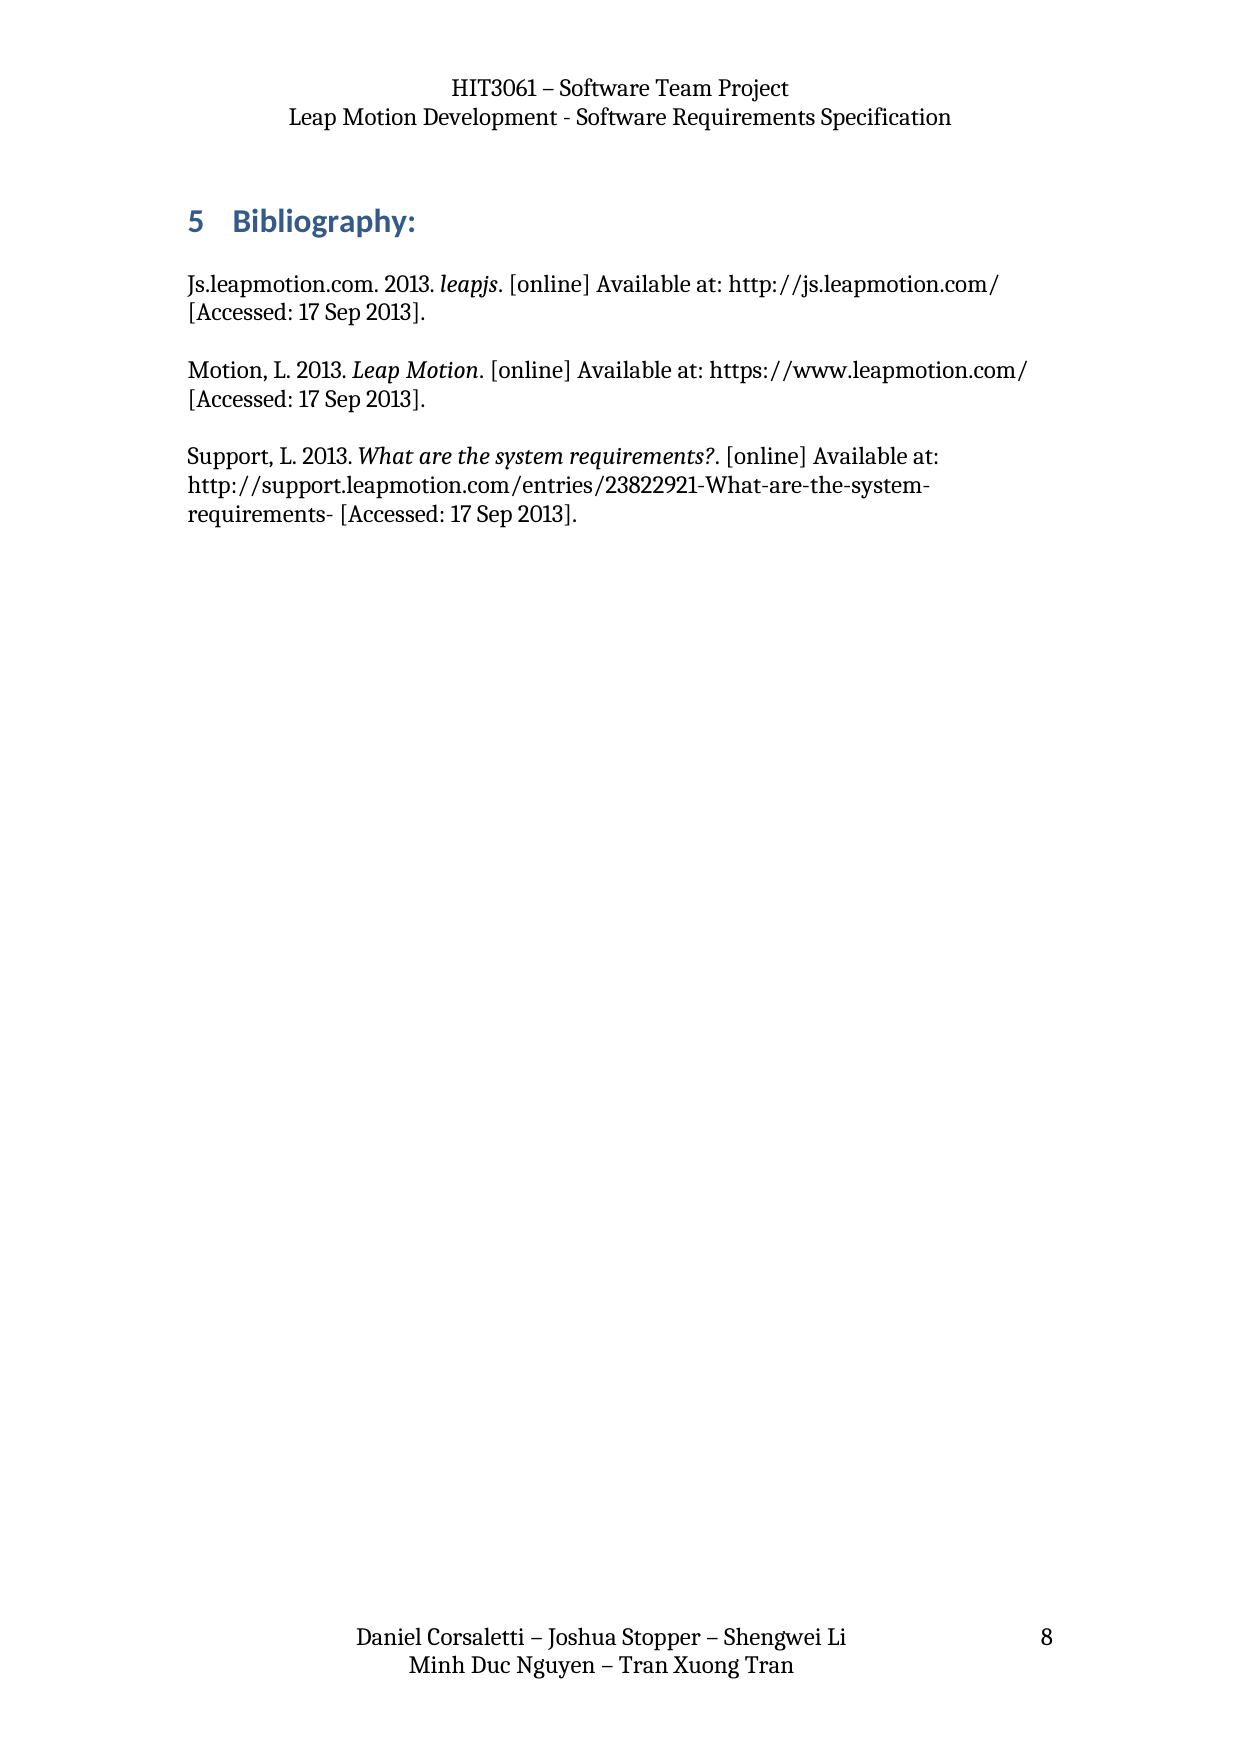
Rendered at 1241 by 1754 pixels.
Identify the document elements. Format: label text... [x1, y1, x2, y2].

subtitle Bibliography: [187, 200, 1053, 241]
text Support, L. 2013. What are the system requirements?. [online] Available at: http://support.leapmotion.com/entries/23822921-What-are-the-system-requirements- [Accessed: 17 Sep 2013]. [187, 442, 1053, 528]
text Motion, L. 2013. Leap Motion. [online] Available at: https://www.leapmotion.com/ [Accessed: 17 Sep 2013]. [187, 356, 1053, 413]
text Js.leapmotion.com. 2013. leapjs. [online] Available at: http://js.leapmotion.com/ [Accessed: 17 Sep 2013]. [187, 269, 1053, 327]
